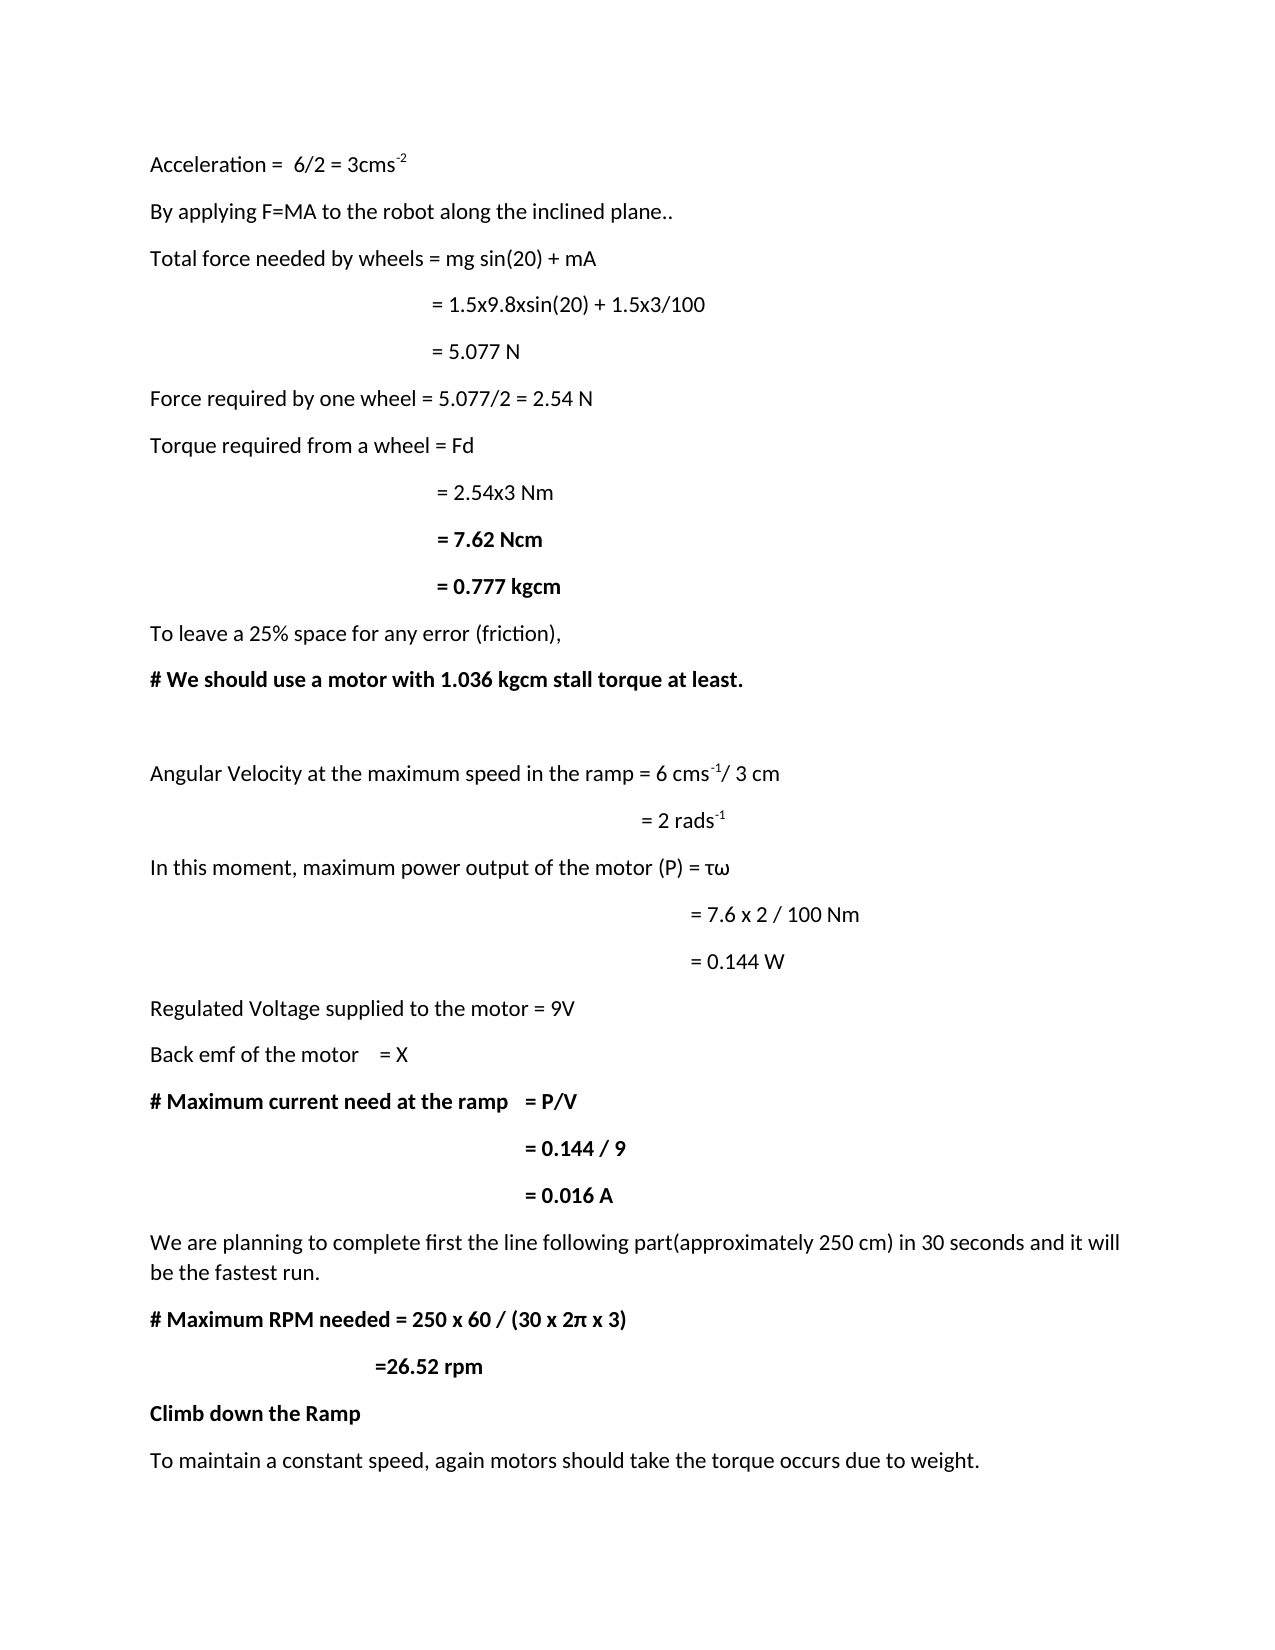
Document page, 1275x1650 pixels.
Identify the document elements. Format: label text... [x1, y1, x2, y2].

text = 2.54x3 Nm [150, 478, 1125, 506]
text Acceleration = 6/2 = 3cms-2 [150, 150, 1125, 178]
text =26.52 rpm [150, 1352, 1125, 1380]
text Back emf of the motor = X [150, 1041, 1125, 1069]
text To maintain a constant speed, again motors should take the torque occurs due to weight. [150, 1446, 1125, 1474]
text = 7.6 x 2 / 100 Nm [150, 900, 1125, 928]
text We are planning to complete first the line following part(approximately 250 cm) in 30 seconds and it will be the fastest run. [150, 1228, 1125, 1286]
text Regulated Voltage supplied to the motor = 9V [150, 994, 1125, 1022]
text Force required by one wheel = 5.077/2 = 2.54 N [150, 384, 1125, 412]
text = 0.777 kgcm [150, 572, 1125, 600]
text Torque required from a wheel = Fd [150, 431, 1125, 459]
text = 0.016 A [150, 1181, 1125, 1209]
text Total force needed by wheels = mg sin(20) + mA [150, 244, 1125, 272]
text = 0.144 / 9 [150, 1134, 1125, 1162]
text = 1.5x9.8xsin(20) + 1.5x3/100 [150, 291, 1125, 319]
text = 0.144 W [150, 947, 1125, 975]
text Climb down the Ramp [150, 1399, 1125, 1427]
text = 2 rads-1 [150, 806, 1125, 834]
text # We should use a motor with 1.036 kgcm stall torque at least. [150, 666, 1125, 694]
text # Maximum RPM needed = 250 x 60 / (30 x 2π x 3) [150, 1305, 1125, 1333]
text Angular Velocity at the maximum speed in the ramp = 6 cms-1/ 3 cm [150, 759, 1125, 787]
text By applying F=MA to the robot along the inclined plane.. [150, 197, 1125, 225]
text = 7.62 Ncm [150, 525, 1125, 553]
text To leave a 25% space for any error (friction), [150, 619, 1125, 647]
text # Maximum current need at the ramp = P/V [150, 1087, 1125, 1116]
text = 5.077 N [150, 337, 1125, 366]
text In this moment, maximum power output of the motor (P) = τω [150, 853, 1125, 881]
